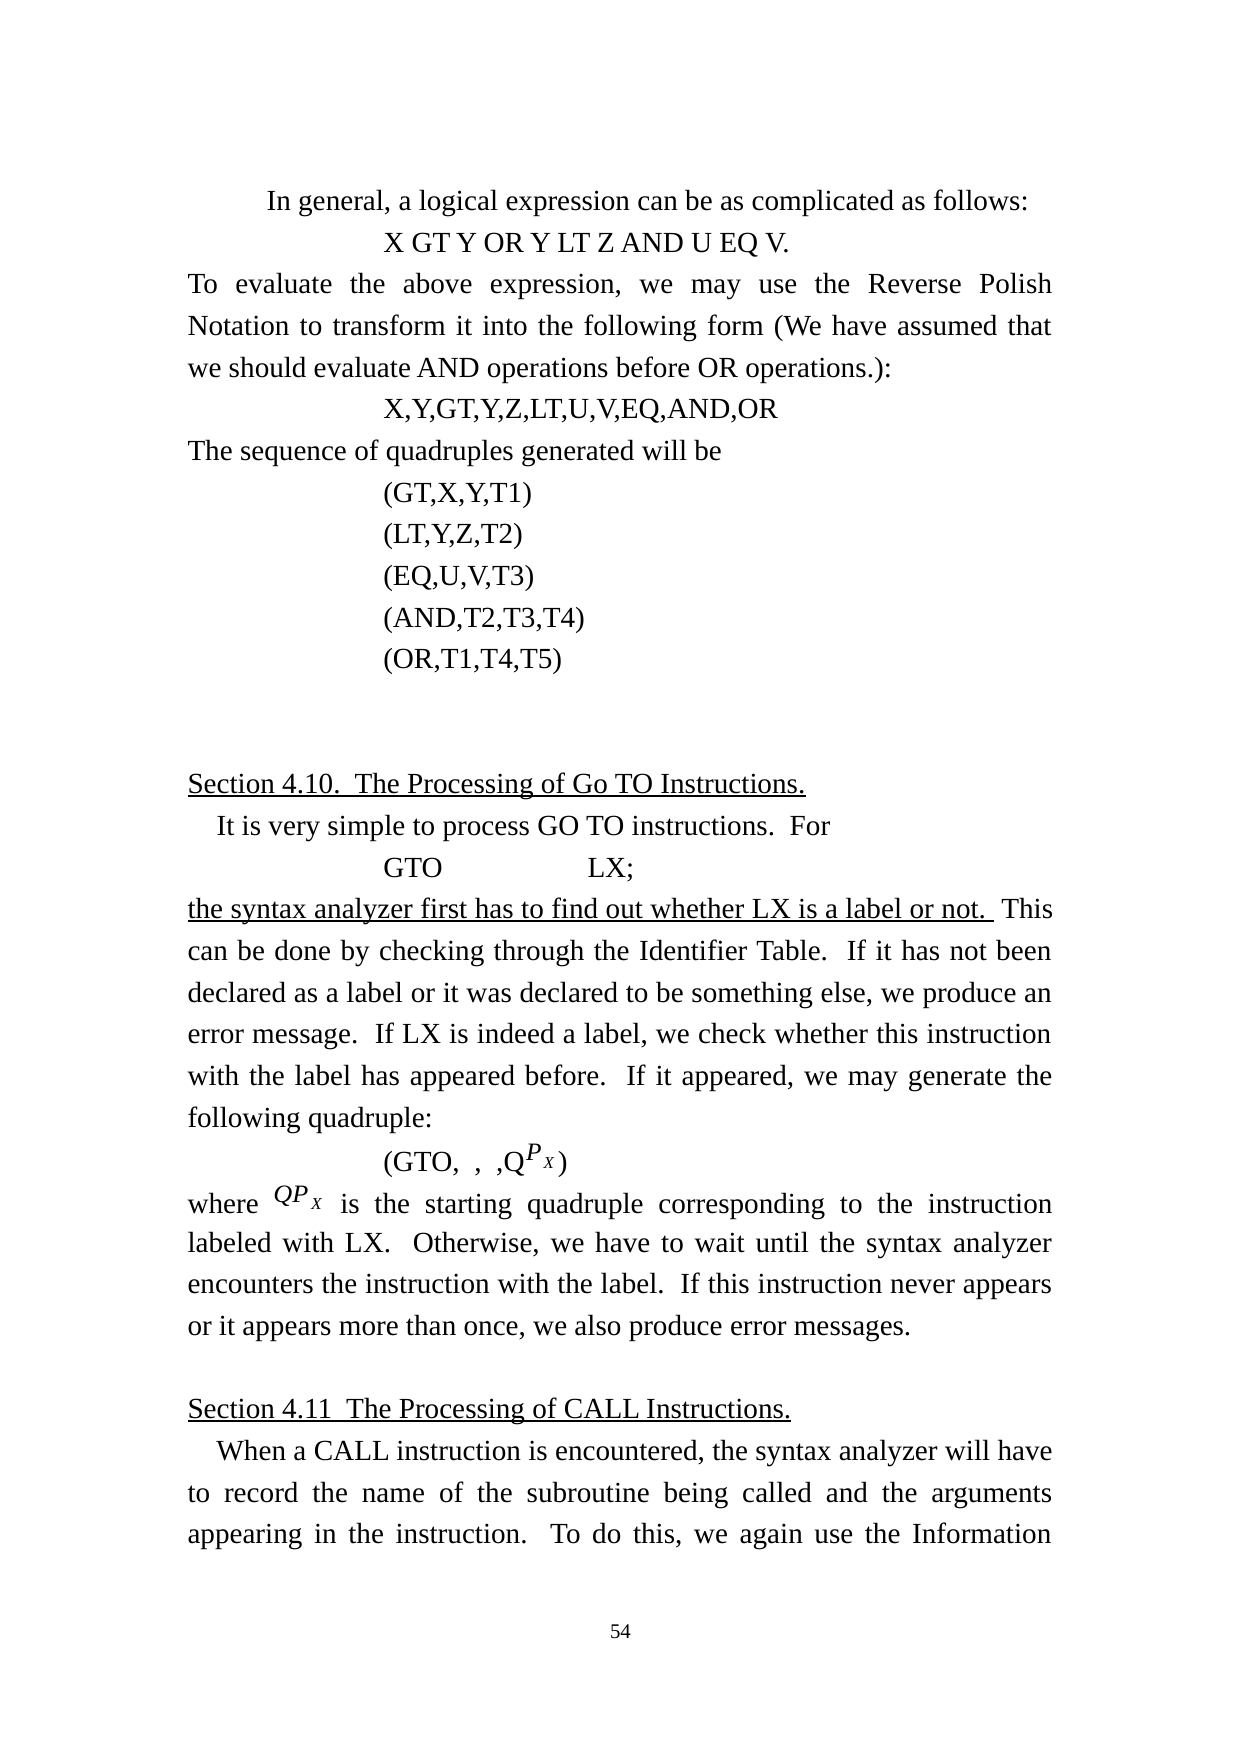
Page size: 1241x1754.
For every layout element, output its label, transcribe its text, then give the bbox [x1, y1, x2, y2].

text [187, 1429, 1053, 1554]
text (GTO, , ,Q) [383, 1137, 1053, 1179]
text It is very simple to process GO TO instructions. For [187, 804, 1053, 846]
text (AND,T2,T3,T4) [383, 596, 1053, 637]
text the syntax analyzer first has to find out whether LX is a label or not. This can be done by checking through the Identifier Table. If it has not been declared as a label or it was declared to be something else, we produce an error message. If LX is indeed a label, we check whether this instruction with the label has appeared before. If it appeared, we may generate the following quadruple: [187, 887, 1053, 1137]
text Section 4.10. The Processing of Go TO Instructions. [187, 762, 1053, 804]
text X,Y,GT,Y,Z,LT,U,V,EQ,AND,OR [383, 387, 1053, 429]
text (EQ,U,V,T3) [383, 554, 1053, 596]
text where is the starting quadruple corresponding to the instruction labeled with LX. Otherwise, we have to wait until the syntax analyzer encounters the instruction with the label. If this instruction never appears or it appears more than once, we also produce error messages. [187, 1179, 1053, 1346]
text Section 4.11 The Processing of CALL Instructions. [187, 1387, 1053, 1429]
text (LT,Y,Z,T2) [383, 512, 1053, 554]
text The sequence of quadruples generated will be [187, 429, 1053, 471]
text In general, a logical expression can be as complicated as follows: [237, 179, 1053, 221]
text To evaluate the above expression, we may use the Reverse Polish Notation to transform it into the following form (We have assumed that we should evaluate AND operations before OR operations.): [187, 262, 1053, 387]
text X GT Y OR Y LT Z AND U EQ V. [383, 221, 1053, 262]
text (GT,X,Y,T1) [383, 471, 1053, 512]
text (OR,T1,T4,T5) [383, 637, 1053, 679]
text GTO LX; [383, 846, 1053, 887]
